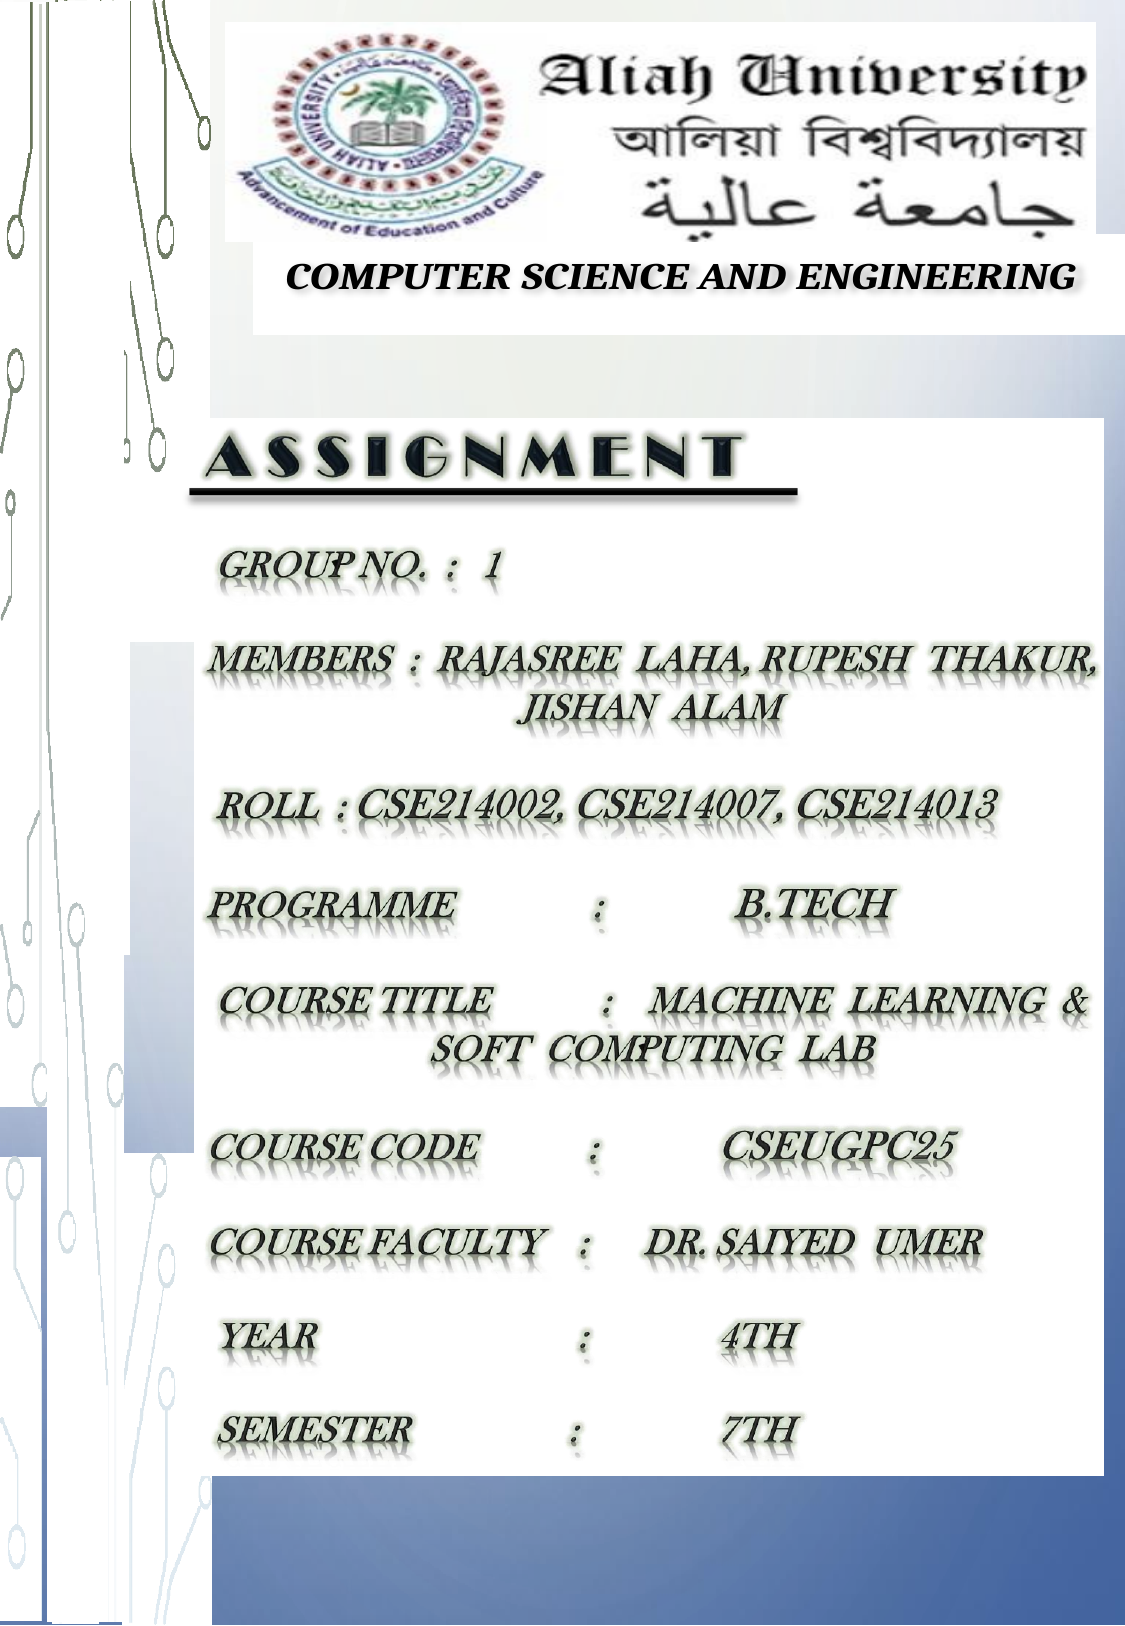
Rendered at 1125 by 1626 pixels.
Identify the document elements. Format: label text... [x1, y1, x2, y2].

picture [0, 0, 1125, 1625]
title COMPUTER SCIENCE AND ENGINEERING [285, 256, 1092, 299]
